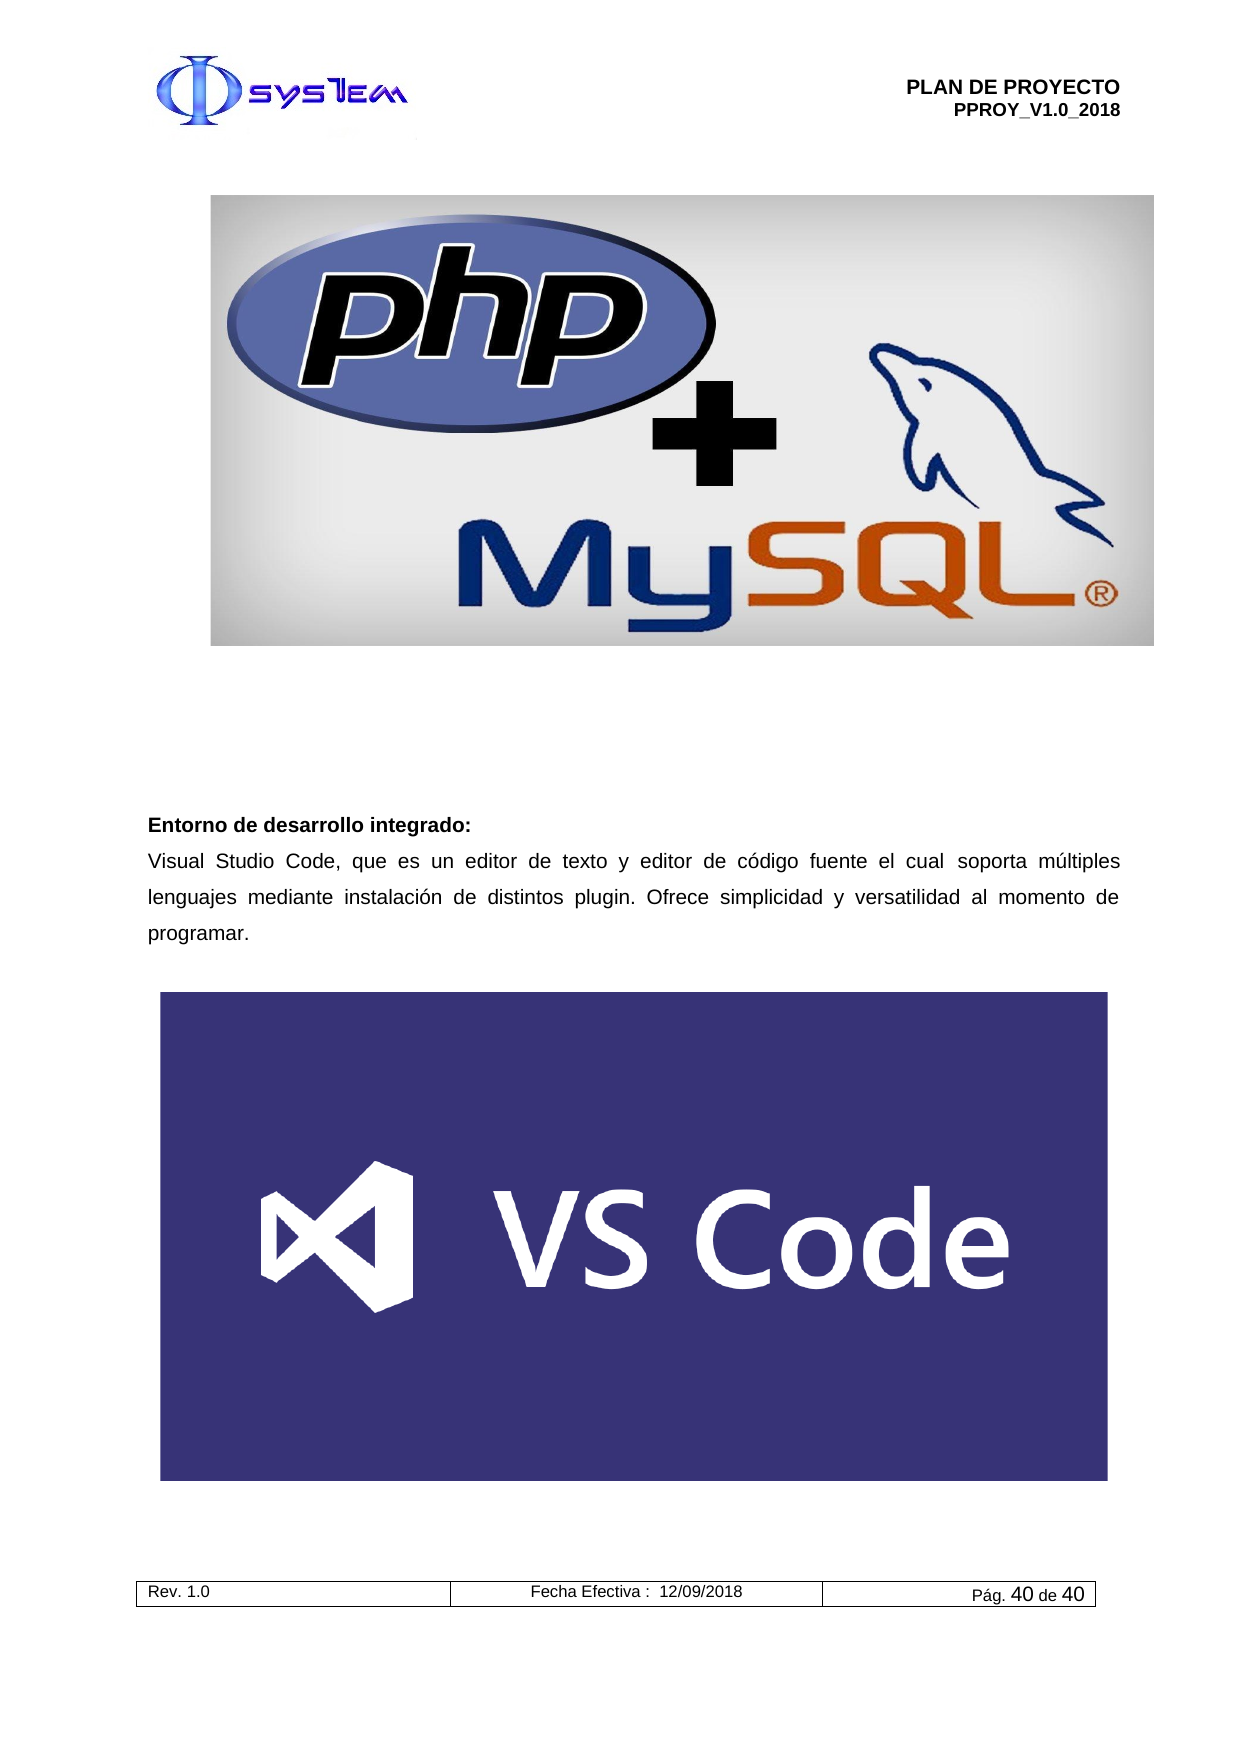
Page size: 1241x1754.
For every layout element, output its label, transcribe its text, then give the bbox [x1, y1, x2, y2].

picture [147, 47, 417, 140]
text Entorno de desarrollo integrado: [148, 813, 1120, 837]
picture [160, 992, 1108, 1481]
picture [210, 195, 1154, 646]
text Visual Studio Code, que es un editor de texto y editor de código fuente el cual soporta múltiples lenguajes mediante instalación de distintos plugin. Ofrece simplicidad y versatilidad al momento de programar. [148, 849, 1120, 945]
